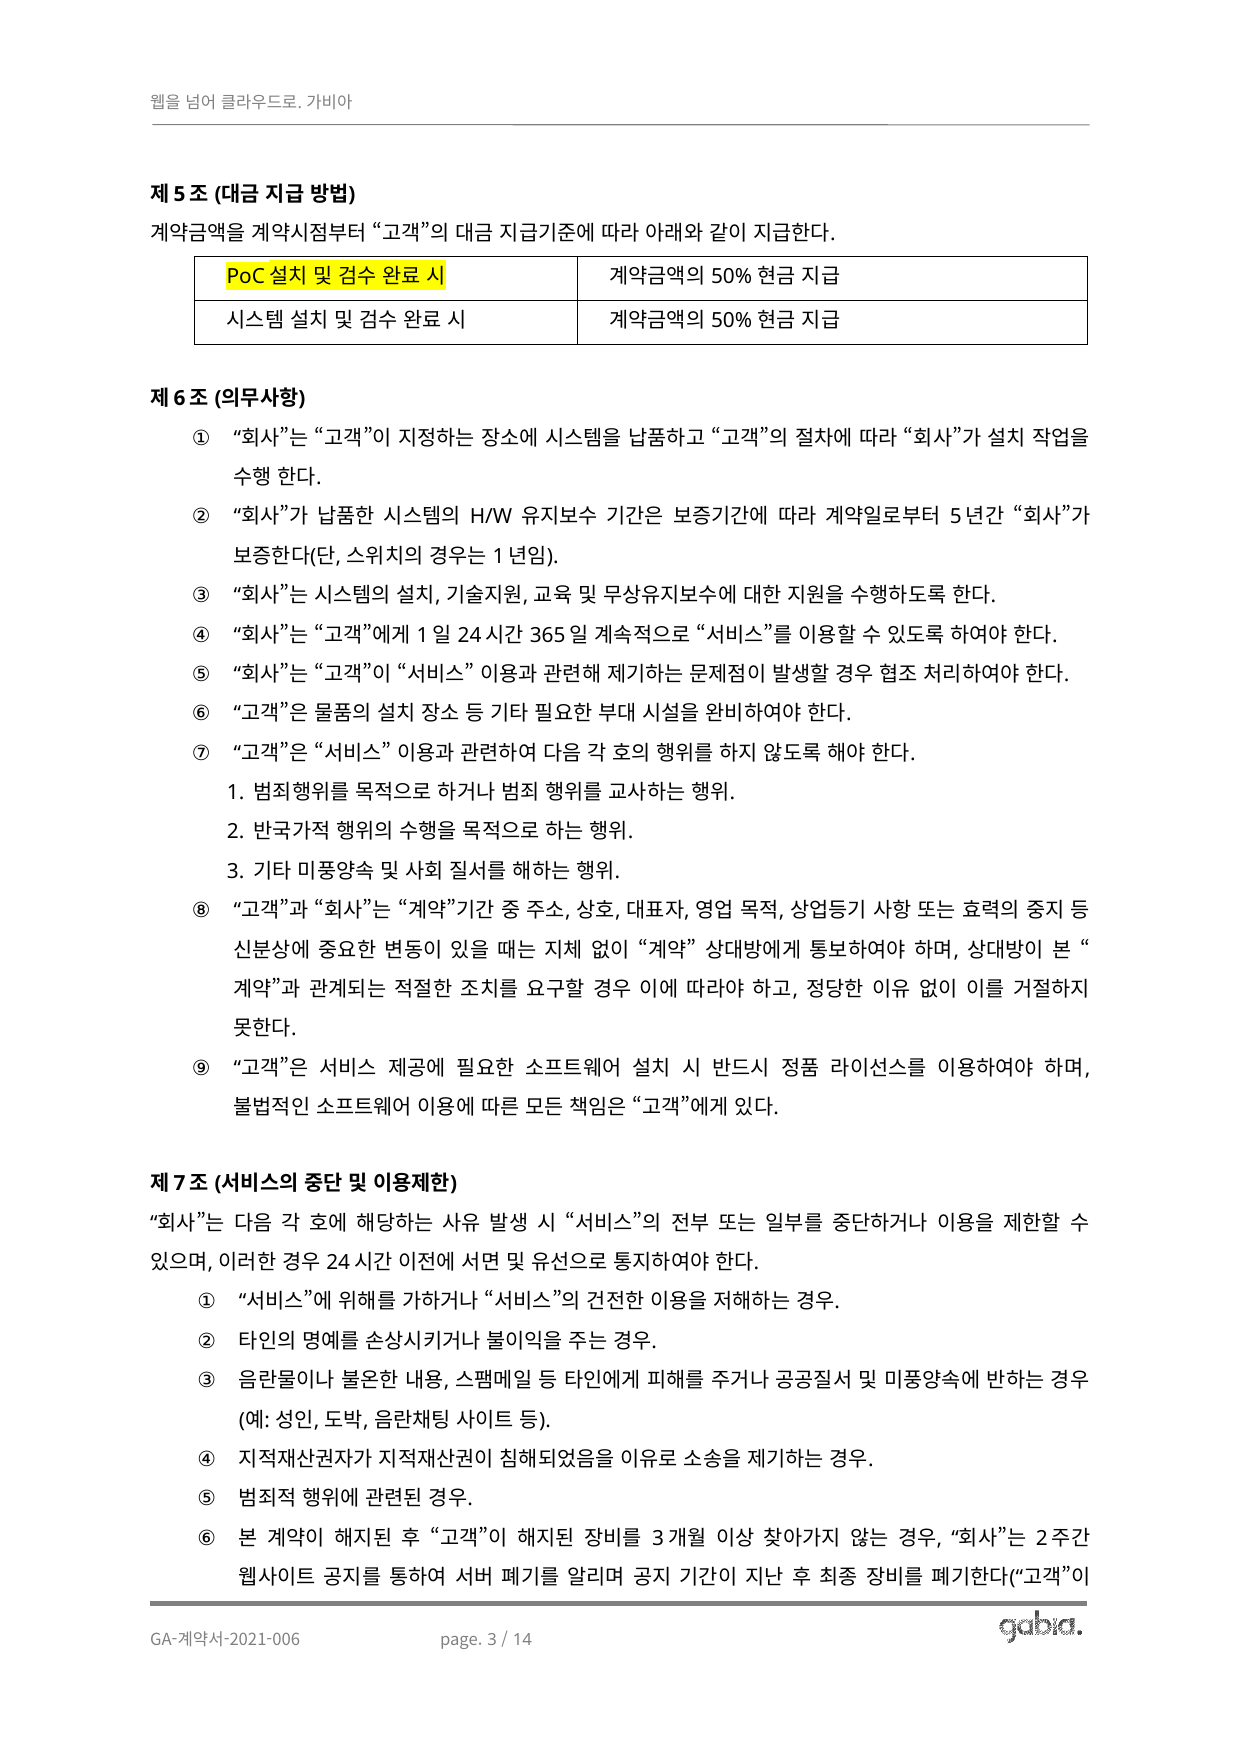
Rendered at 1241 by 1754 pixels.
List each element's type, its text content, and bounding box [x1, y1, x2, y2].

list 기타 미풍양속 및 사회 질서를 해하는 행위. [227, 854, 1090, 884]
list “고객”과 “회사”는 “계약”기간 중 주소, 상호, 대표자, 영업 목적, 상업등기 사항 또는 효력의 중지 등 신분상에 중요한 변동이 있을 때는 지체 없이 “계약” 상대방에게 통보하여야 하며, 상대방이 본 “계약”과 관계되는 적절한 조치를 요구할 경우 이에 따라야 하고, 정당한 이유 없이 이를 거절하지 못한다. [192, 893, 1090, 1042]
list “서비스”에 위해를 가하거나 “서비스”의 건전한 이용을 저해하는 경우. [197, 1285, 1090, 1315]
text “회사”는 다음 각 호에 해당하는 사유 발생 시 “서비스”의 전부 또는 일부를 중단하거나 이용을 제한할 수 있으며, 이러한 경우 24시간 이전에 서면 및 유선으로 통지하여야 한다. [150, 1206, 1090, 1276]
list 지적재산권자가 지적재산권이 침해되었음을 이유로 소송을 제기하는 경우. [197, 1442, 1090, 1472]
table_header 계약금액의 50% 현금 지급 [578, 257, 1087, 300]
list 범죄적 행위에 관련된 경우. [197, 1482, 1090, 1512]
list “고객”은 서비스 제공에 필요한 소프트웨어 설치 시 반드시 정품 라이선스를 이용하여야 하며, 불법적인 소프트웨어 이용에 따른 모든 책임은 “고객”에게 있다. [192, 1051, 1090, 1121]
list 반국가적 행위의 수행을 목적으로 하는 행위. [227, 815, 1090, 845]
list “회사”는 “고객”에게 1일 24시간 365일 계속적으로 “서비스”를 이용할 수 있도록 하여야 한다. [192, 618, 1090, 648]
list “회사”는 “고객”이 “서비스” 이용과 관련해 제기하는 문제점이 발생할 경우 협조 처리하여야 한다. [192, 657, 1090, 687]
list 범죄행위를 목적으로 하거나 범죄 행위를 교사하는 행위. [227, 775, 1090, 806]
text 제5조 (대금 지급 방법) [150, 177, 1090, 207]
picture [990, 1604, 1090, 1649]
list “고객”은 “서비스” 이용과 관련하여 다음 각 호의 행위를 하지 않도록 해야 한다. [192, 736, 1090, 766]
list 음란물이나 불온한 내용, 스팸메일 등 타인에게 피해를 주거나 공공질서 및 미풍양속에 반하는 경우(예: 성인, 도박, 음란채팅 사이트 등). [197, 1363, 1090, 1433]
table_header PoC설치 및 검수 완료 시 [195, 257, 577, 300]
text 계약금액을 계약시점부터 “고객”의 대금 지급기준에 따라 아래와 같이 지급한다. [150, 217, 1090, 247]
list 타인의 명예를 손상시키거나 불이익을 주는 경우. [197, 1324, 1090, 1354]
text 제6조 (의무사항) [150, 382, 1090, 412]
text 제7조 (서비스의 중단 및 이용제한) [150, 1167, 1090, 1197]
table_cell 시스템 설치 및 검수 완료 시 [195, 301, 577, 344]
list “회사”가 납품한 시스템의 H/W 유지보수 기간은 보증기간에 따라 계약일로부터 5년간 “회사”가 보증한다(단, 스위치의 경우는 1년임). [192, 500, 1090, 569]
table_cell 계약금액의 50% 현금 지급 [578, 301, 1087, 344]
list “회사”는 시스템의 설치, 기술지원, 교육 및 무상유지보수에 대한 지원을 수행하도록 한다. [192, 578, 1090, 609]
list “회사”는 “고객”이 지정하는 장소에 시스템을 납품하고 “고객”의 절차에 따라 “회사”가 설치 작업을 수행 한다. [192, 421, 1090, 491]
list “고객”은 물품의 설치 장소 등 기타 필요한 부대 시설을 완비하여야 한다. [192, 697, 1090, 727]
